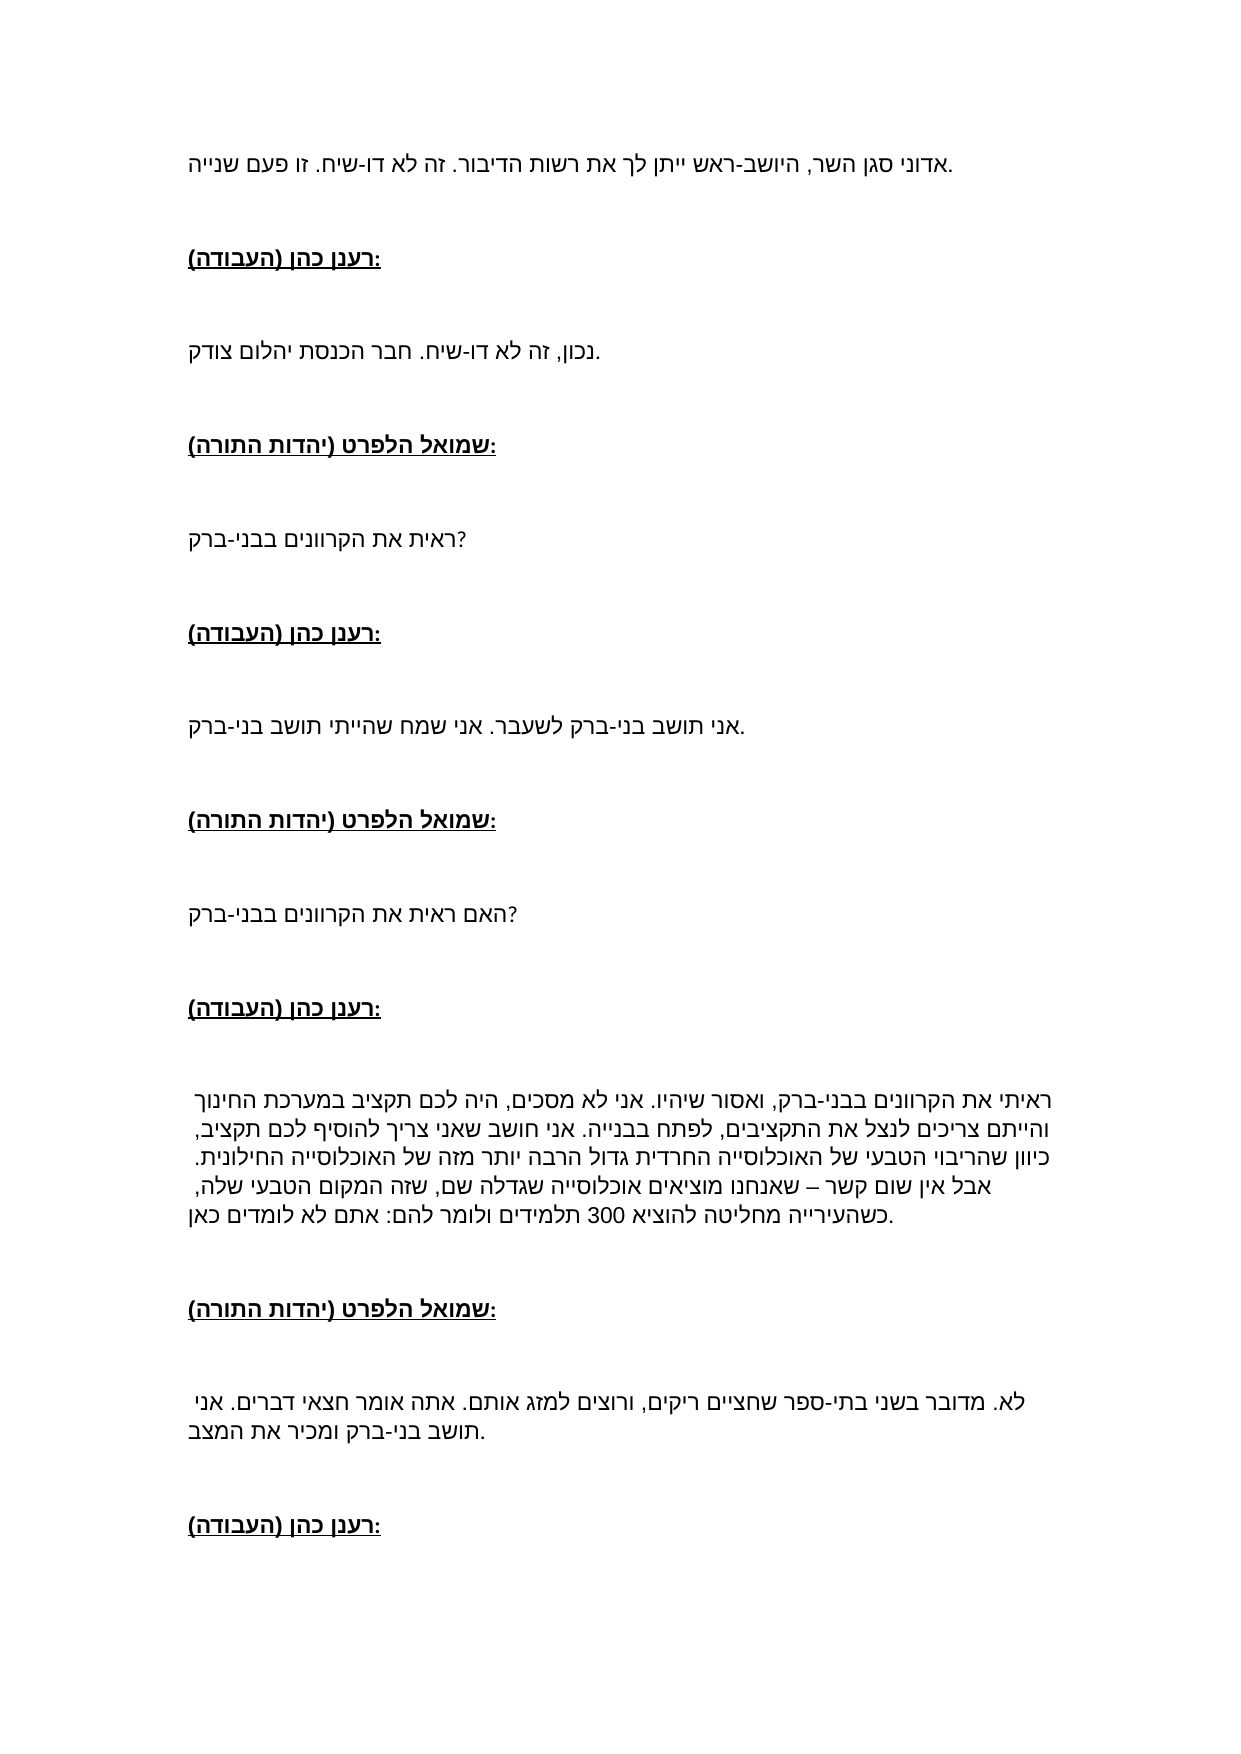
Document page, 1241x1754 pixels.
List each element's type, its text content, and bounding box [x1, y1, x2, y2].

text אדוני סגן השר, היושב-ראש ייתן לך את רשות הדיבור. זה לא דו-שיח. זו פעם שנייה. [187, 150, 1053, 178]
text ראיתי את הקרוונים בבני-ברק, ואסור שיהיו. אני לא מסכים, היה לכם תקציב במערכת החינוך והייתם צריכים לנצל את התקציבים, לפתח בבנייה. אני חושב שאני צריך להוסיף לכם תקציב, כיוון שהריבוי הטבעי של האוכלוסייה החרדית גדול הרבה יותר מזה של האוכלוסייה החילונית. אבל אין שום קשר – שאנחנו מוציאים אוכלוסייה שגדלה שם, שזה המקום הטבעי שלה, כשהעירייה מחליטה להוציא 300 תלמידים ולומר להם: אתם לא לומדים כאן. [187, 1087, 1053, 1229]
text שמואל הלפרט (יהדות התורה): [187, 1295, 1053, 1323]
text שמואל הלפרט (יהדות התורה): [187, 431, 1053, 459]
text האם ראית את הקרוונים בבני-ברק? [187, 900, 1053, 928]
text לא. מדובר בשני בתי-ספר שחציים ריקים, ורוצים למזג אותם. אתה אומר חצאי דברים. אני תושב בני-ברק ומכיר את המצב. [187, 1389, 1053, 1445]
text רענן כהן (העבודה): [187, 244, 1053, 272]
text נכון, זה לא דו-שיח. חבר הכנסת יהלום צודק. [187, 337, 1053, 366]
text רענן כהן (העבודה): [187, 994, 1053, 1022]
text רענן כהן (העבודה): [187, 1511, 1053, 1539]
text ראית את הקרוונים בבני-ברק? [187, 525, 1053, 553]
text שמואל הלפרט (יהדות התורה): [187, 806, 1053, 834]
text אני תושב בני-ברק לשעבר. אני שמח שהייתי תושב בני-ברק. [187, 712, 1053, 741]
text רענן כהן (העבודה): [187, 619, 1053, 647]
